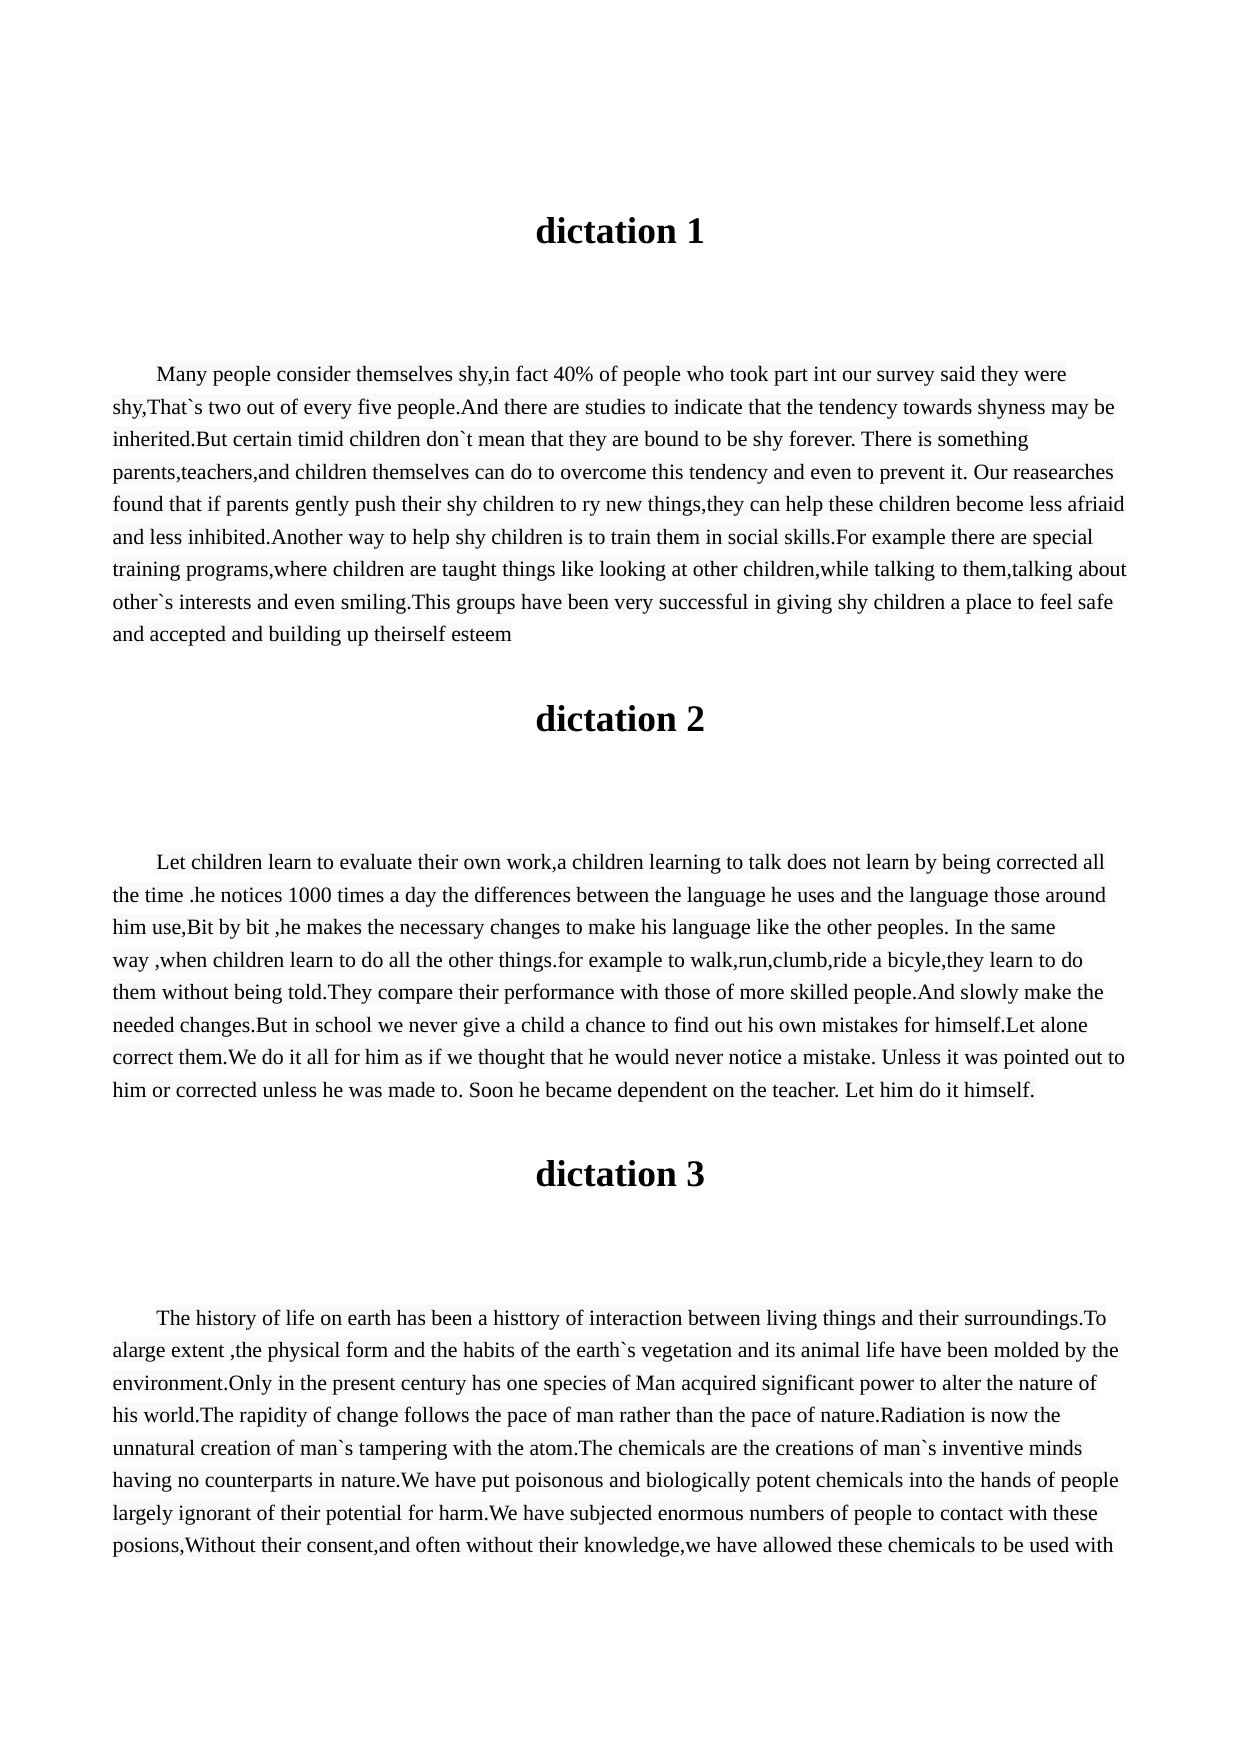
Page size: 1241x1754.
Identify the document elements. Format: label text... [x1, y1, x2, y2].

subtitle dictation 2 [112, 685, 1128, 750]
subtitle dictation 1 [112, 197, 1128, 262]
text Many people consider themselves shy,in fact 40% of people who took part int our survey said they were shy,That`s two out of every five people.And there are studies to indicate that the tendency towards shyness may be inherited.But certain timid children don`t mean that they are bound to be shy forever. There is something parents,teachers,and children themselves can do to overcome this tendency and even to prevent it. Our reasearches found that if parents gently push their shy children to ry new things,they can help these children become less afriaid and less inhibited.Another way to help shy children is to train them in social skills.For example there are special training programs,where children are taught things like looking at other children,while talking to them,talking about other`s interests and even smiling.This groups have been very successful in giving shy children a place to feel safe and accepted and building up theirself esteem [112, 357, 1128, 650]
subtitle dictation 3 [112, 1141, 1128, 1206]
text Let children learn to evaluate their own work,a children learning to talk does not learn by being corrected all the time .he notices 1000 times a day the differences between the language he uses and the language those around him use,Bit by bit ,he makes the necessary changes to make his language like the other peoples. In the same way ,when children learn to do all the other things.for example to walk,run,clumb,ride a bicyle,they learn to do them without being told.They compare their performance with those of more skilled people.And slowly make the needed changes.But in school we never give a child a chance to find out his own mistakes for himself.Let alone correct them.We do it all for him as if we thought that he would never notice a mistake. Unless it was pointed out to him or corrected unless he was made to. Soon he became dependent on the teacher. Let him do it himself. [112, 846, 1128, 1106]
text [112, 1301, 1128, 1561]
